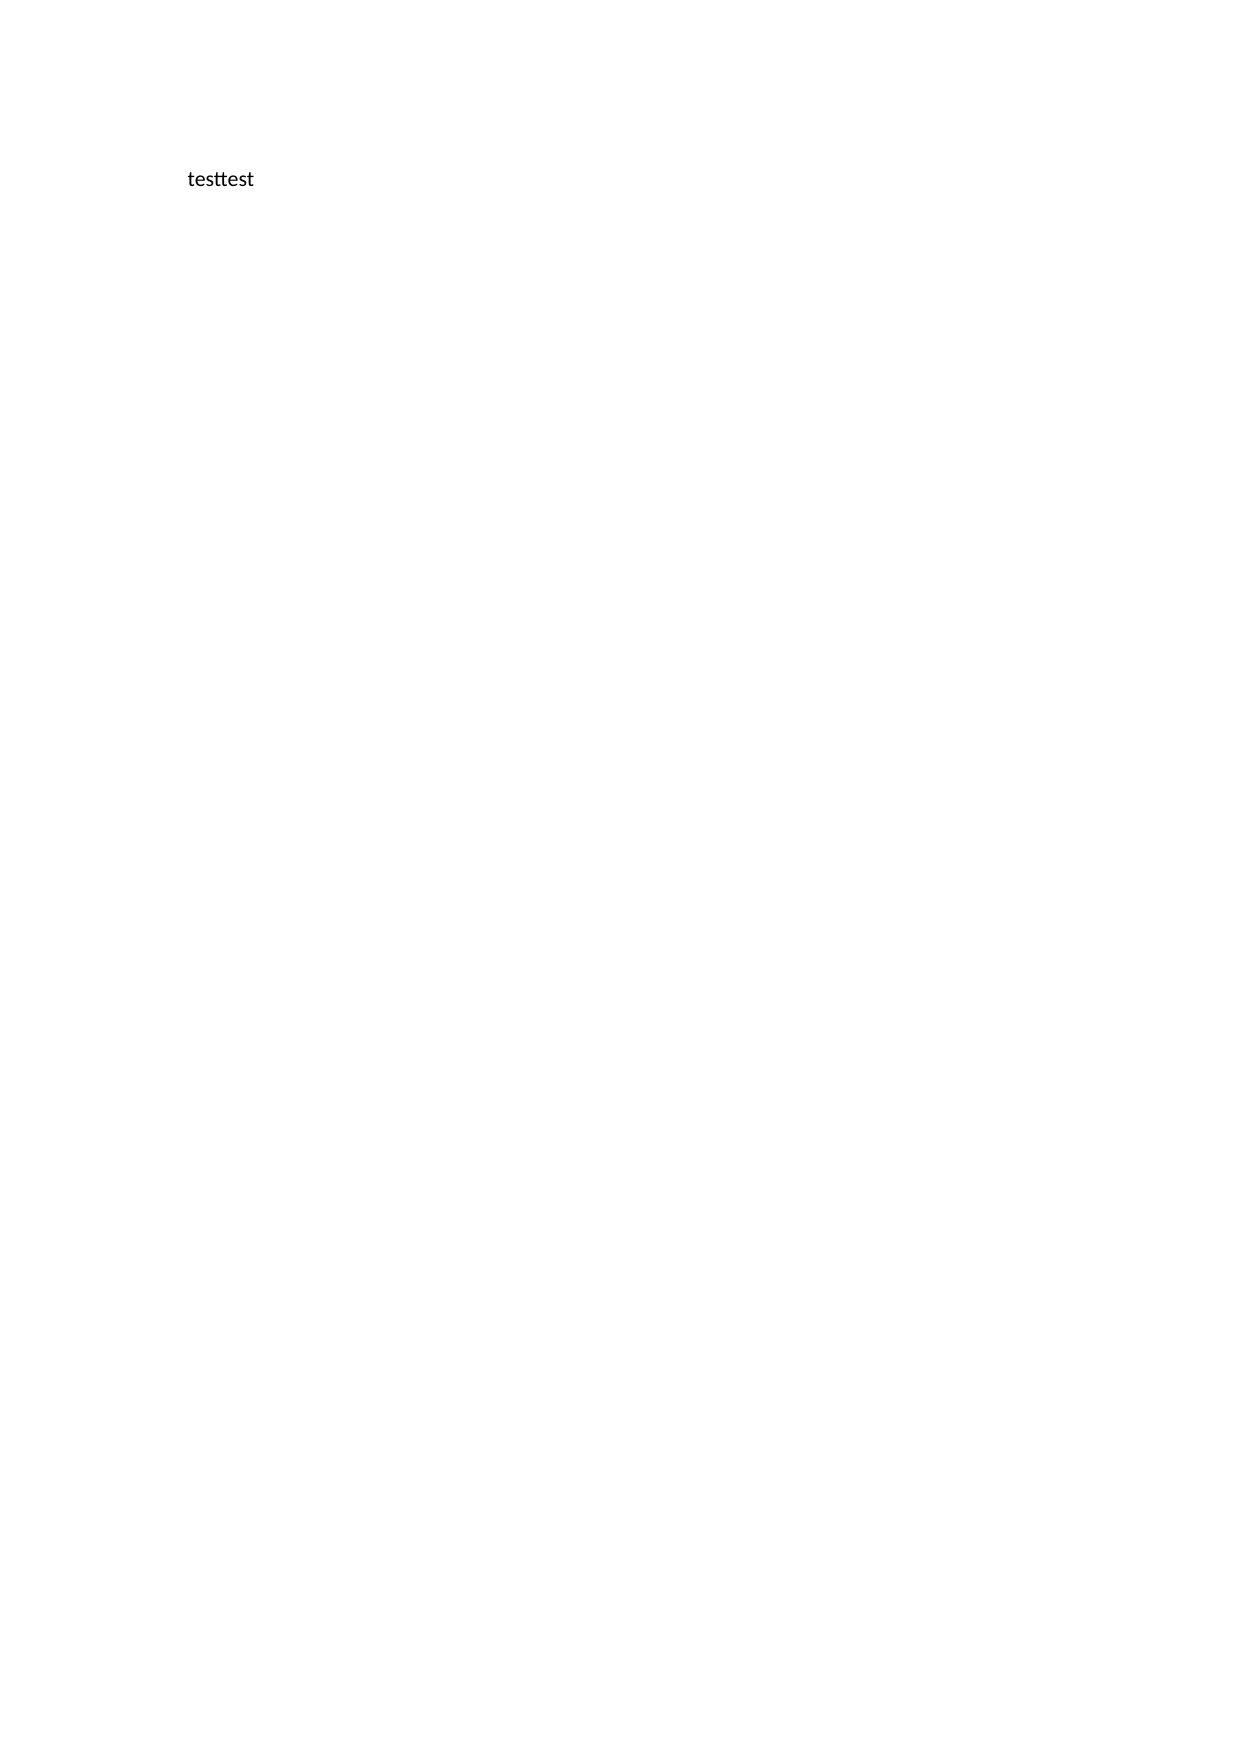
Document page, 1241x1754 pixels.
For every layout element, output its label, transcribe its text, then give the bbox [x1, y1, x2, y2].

text testtest [187, 162, 1053, 194]
